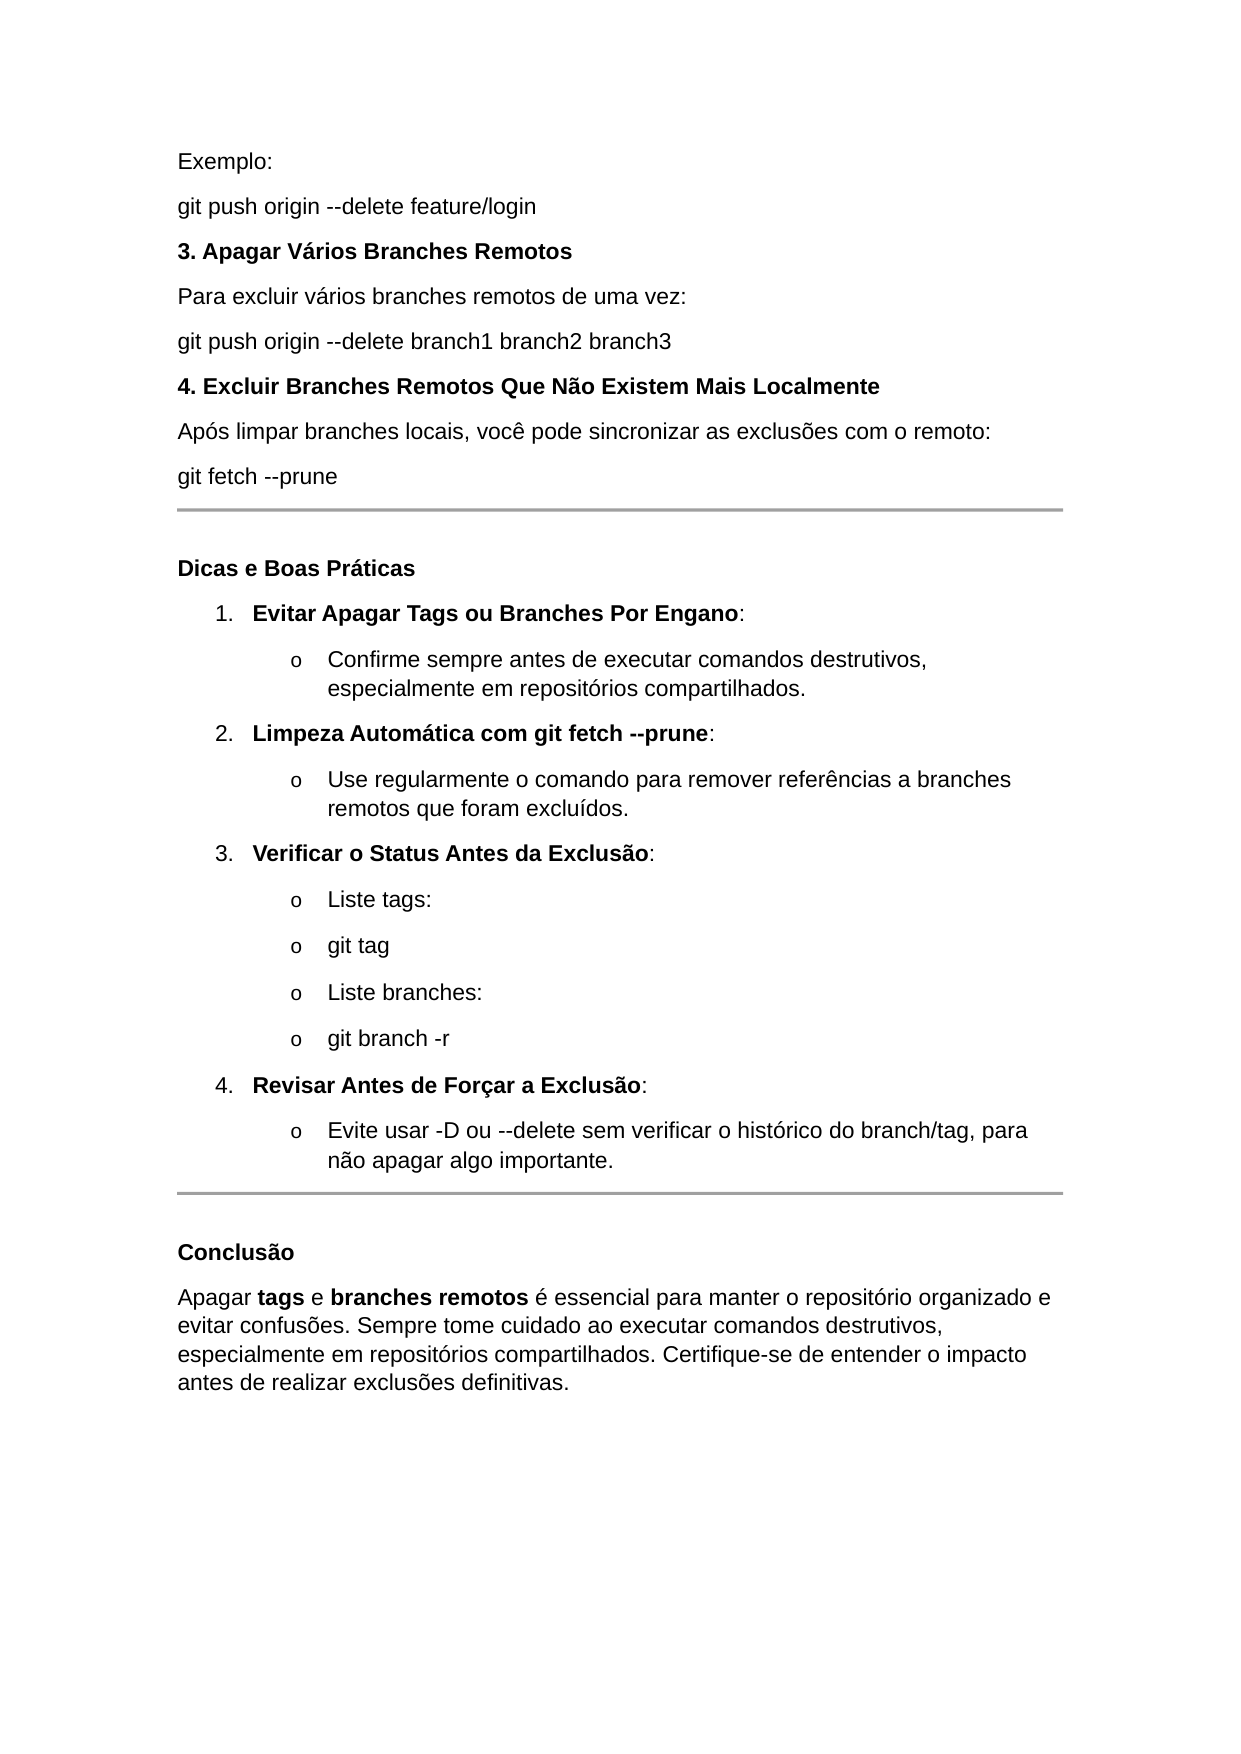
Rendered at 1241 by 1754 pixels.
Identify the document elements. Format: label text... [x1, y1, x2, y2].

text git push origin --delete branch1 branch2 branch3 [177, 328, 1063, 354]
list Evitar Apagar Tags ou Branches Por Engano: [215, 600, 1063, 627]
text Dicas e Boas Práticas [177, 555, 1063, 582]
list Limpeza Automática com git fetch --prune: [215, 720, 1063, 747]
list Revisar Antes de Forçar a Exclusão: [215, 1072, 1063, 1098]
text git push origin --delete feature/login [177, 193, 1063, 219]
list Confirme sempre antes de executar comandos destrutivos, especialmente em repositórios compartilhados. [290, 646, 1063, 702]
list Evite usar -D ou --delete sem verificar o histórico do branch/tag, para não apagar algo importante. [290, 1117, 1063, 1173]
list Use regularmente o comando para remover referências a branches remotos que foram excluídos. [290, 766, 1063, 822]
text Após limpar branches locais, você pode sincronizar as exclusões com o remoto: [177, 418, 1063, 444]
text git fetch --prune [177, 463, 1063, 490]
text 3. Apagar Vários Branches Remotos [177, 238, 1063, 264]
text Para excluir vários branches remotos de uma vez: [177, 283, 1063, 309]
list git branch -r [290, 1025, 1063, 1053]
text Exemplo: [177, 148, 1063, 174]
text Conclusão [177, 1239, 1063, 1265]
list Verificar o Status Antes da Exclusão: [215, 840, 1063, 867]
list Liste branches: [290, 979, 1063, 1006]
list git tag [290, 932, 1063, 960]
text Apagar tags e branches remotos é essencial para manter o repositório organizado e evitar confusões. Sempre tome cuidado ao executar comandos destrutivos, especialmente em repositórios compartilhados. Certifique-se de entender o impacto antes de realizar exclusões definitivas. [177, 1284, 1063, 1395]
text 4. Excluir Branches Remotos Que Não Existem Mais Localmente [177, 373, 1063, 399]
list Liste tags: [290, 886, 1063, 913]
